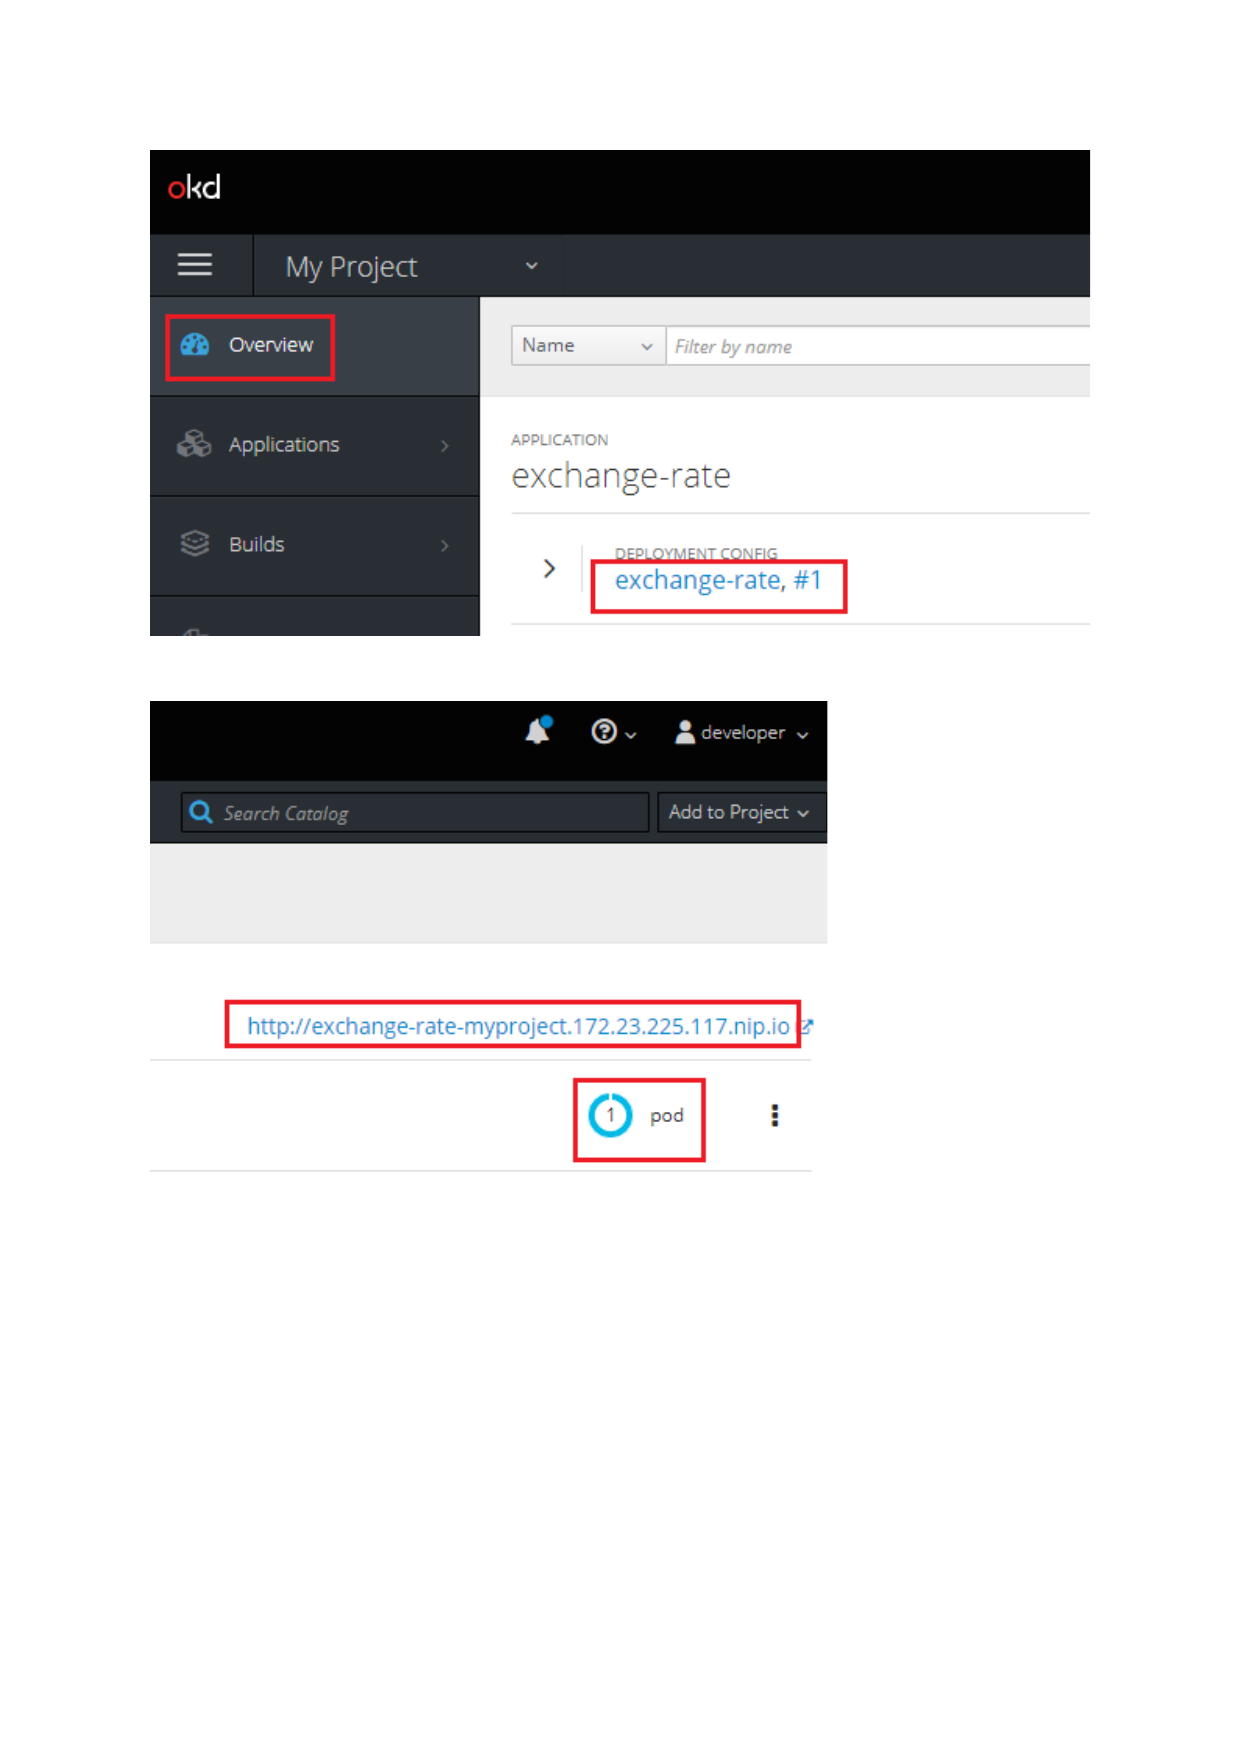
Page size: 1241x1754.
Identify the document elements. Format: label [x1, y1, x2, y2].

picture [150, 150, 1091, 636]
picture [150, 701, 828, 1247]
